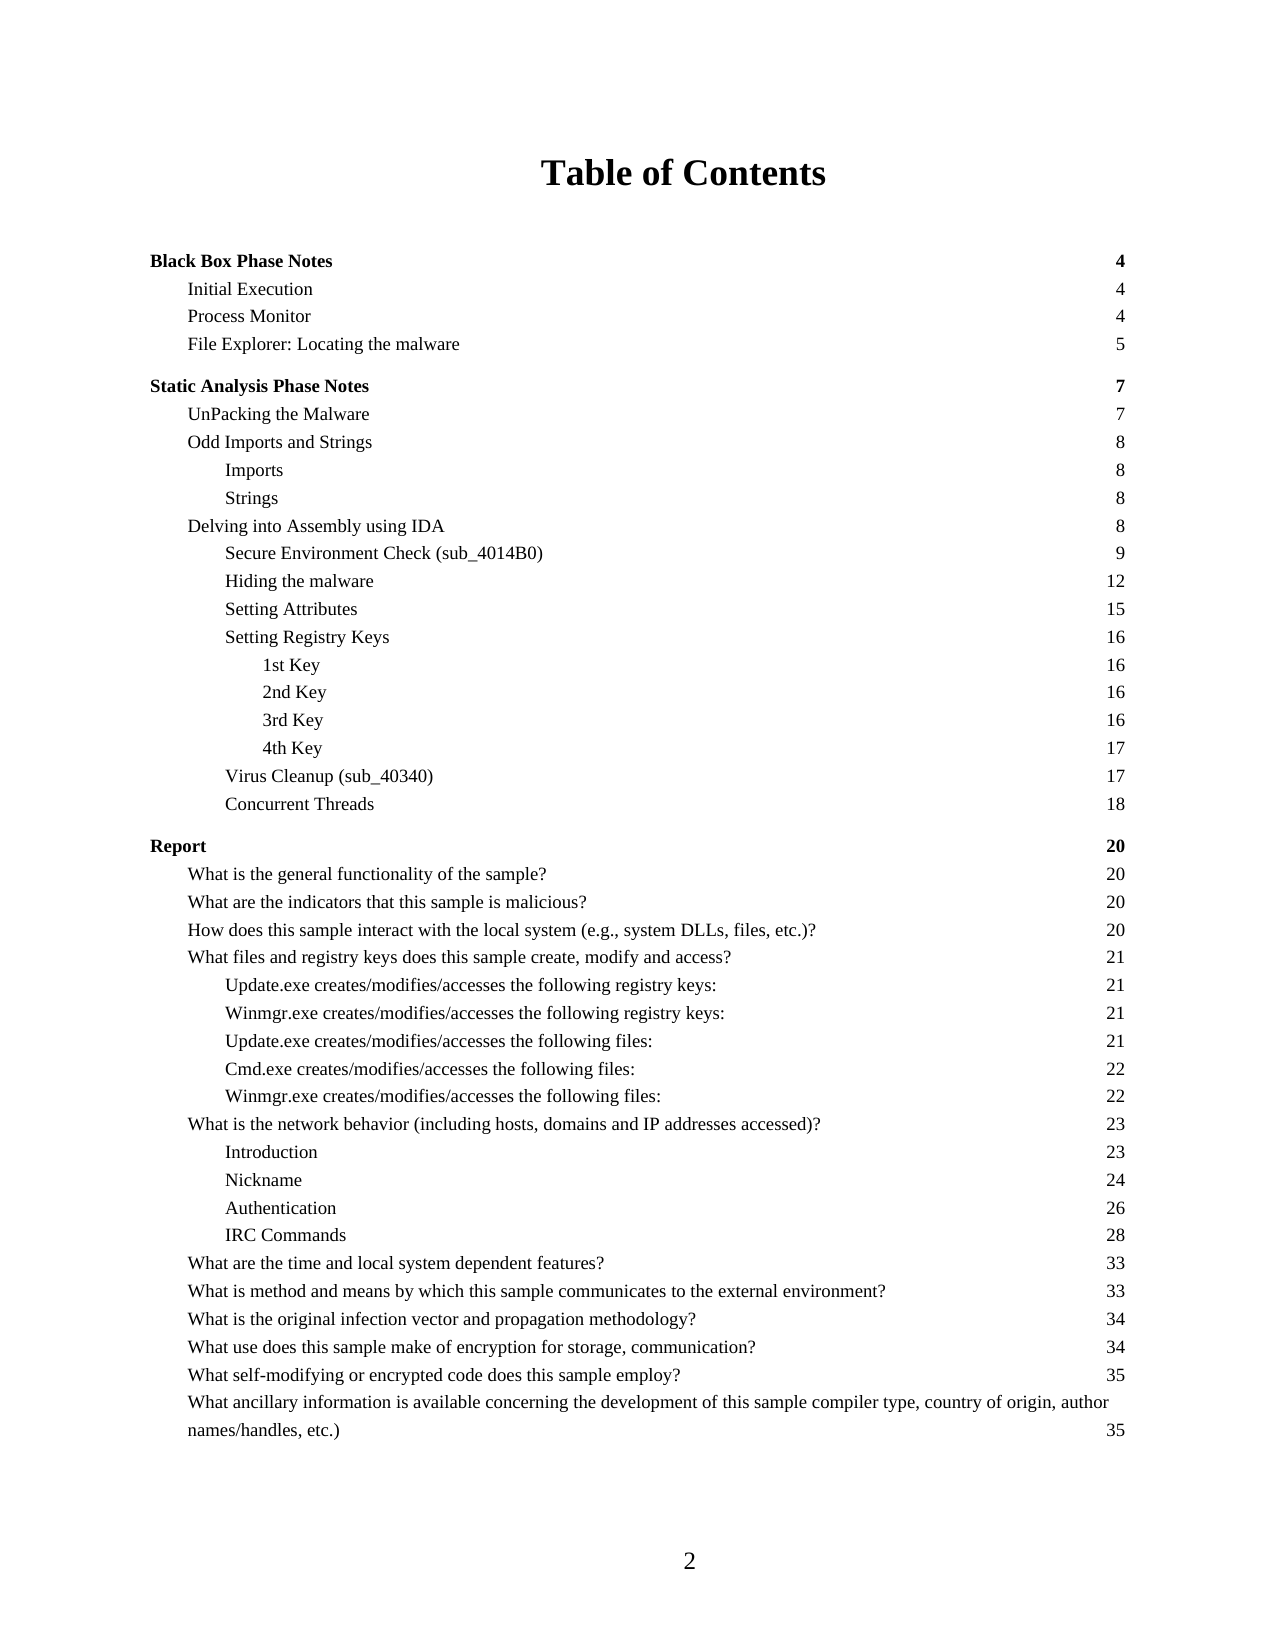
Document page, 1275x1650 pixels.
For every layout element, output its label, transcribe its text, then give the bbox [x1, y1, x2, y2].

text Table of Contents [242, 150, 1125, 193]
